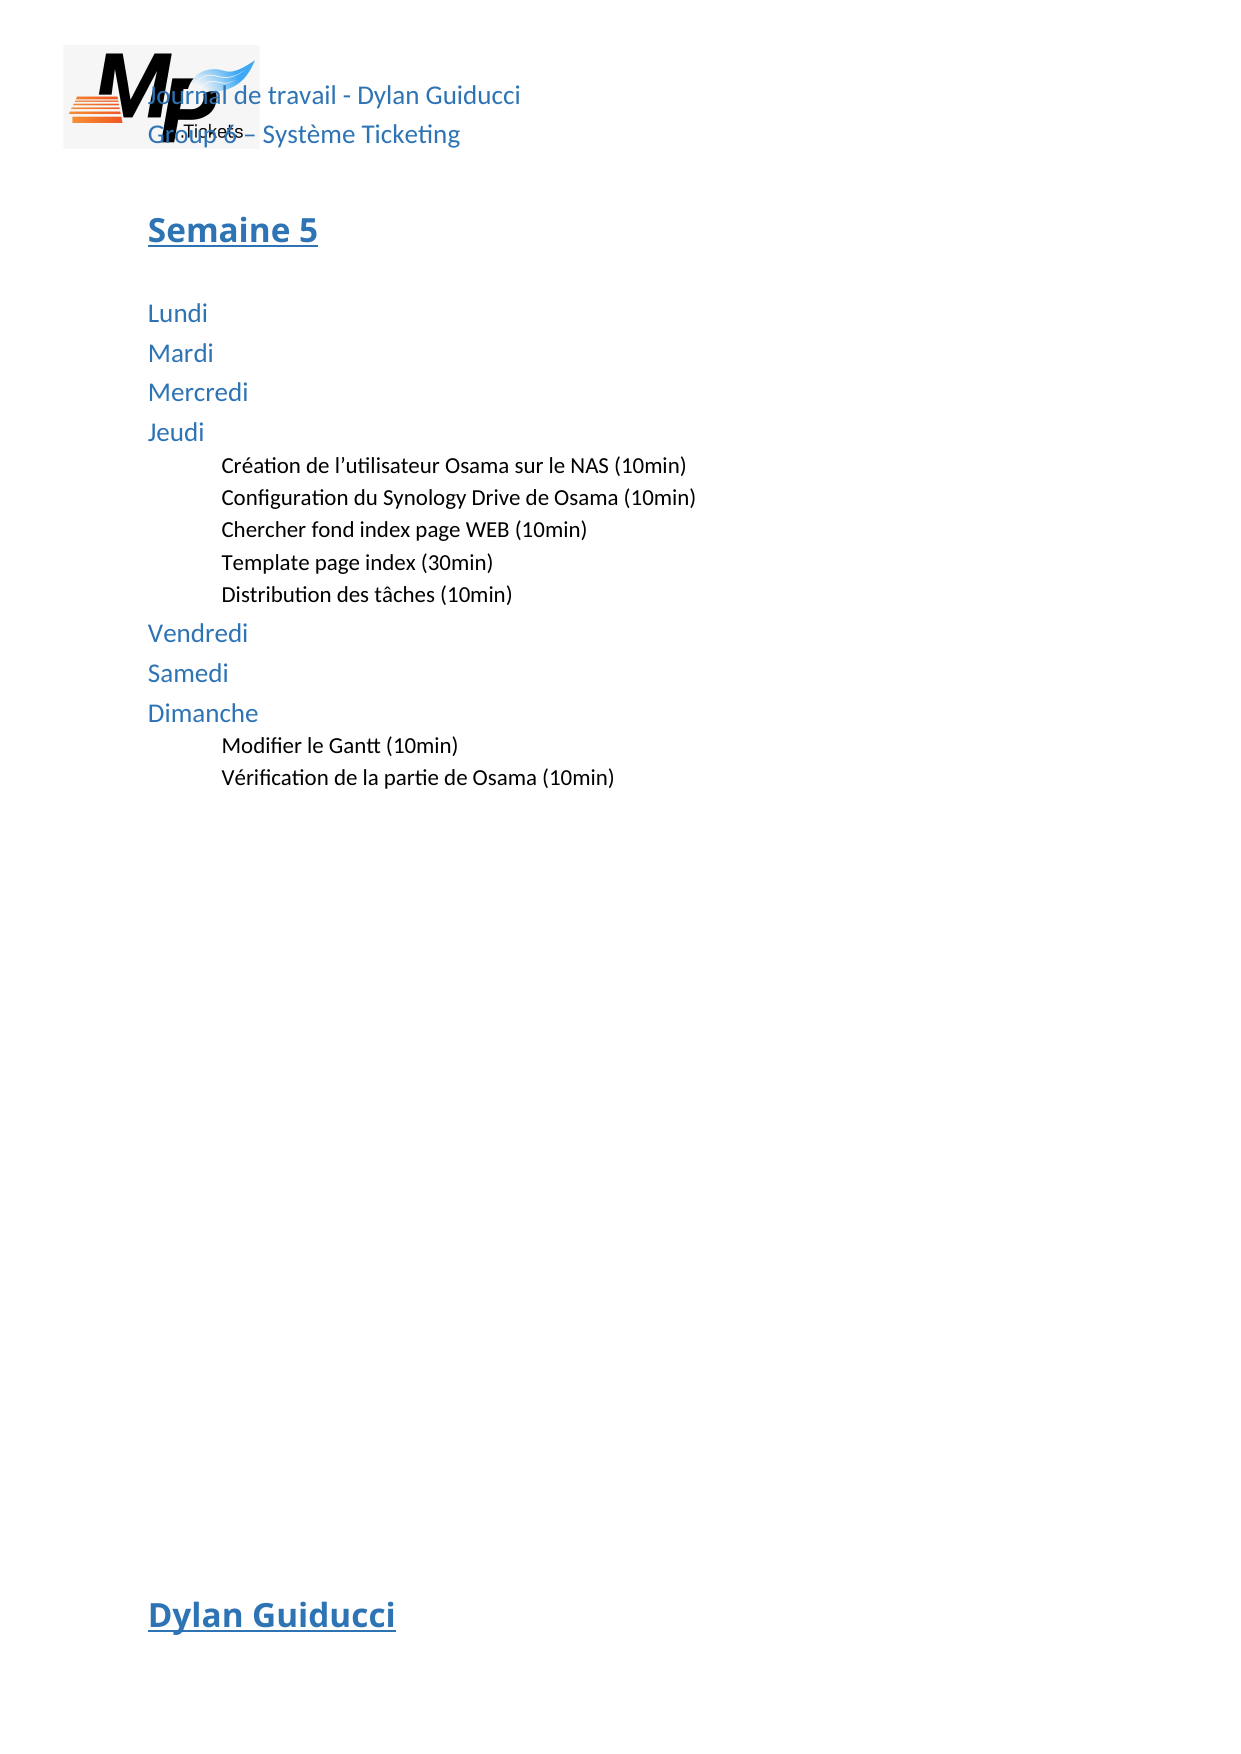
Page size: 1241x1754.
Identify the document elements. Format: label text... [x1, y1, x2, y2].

subtitle Vendredi [148, 616, 1093, 649]
subtitle Semaine 5 [148, 206, 1093, 252]
picture [63, 45, 260, 149]
subtitle Samedi [148, 656, 1093, 689]
subtitle Lundi [148, 296, 1093, 329]
subtitle Jeudi [148, 415, 1093, 448]
text Modifier le Gantt (10min) [221, 731, 1093, 759]
text Vérification de la partie de Osama (10min) [221, 763, 1093, 792]
text Distribution des tâches (10min) [221, 580, 1093, 608]
subtitle Mercredi [148, 376, 1093, 409]
text Template page index (30min) [221, 548, 1093, 576]
text Configuration du Synology Drive de Osama (10min) [221, 483, 1093, 511]
subtitle Mardi [148, 336, 1093, 369]
text Création de l’utilisateur Osama sur le NAS (10min) [221, 451, 1093, 479]
subtitle Dimanche [148, 696, 1093, 729]
text Chercher fond index page WEB (10min) [221, 515, 1093, 543]
